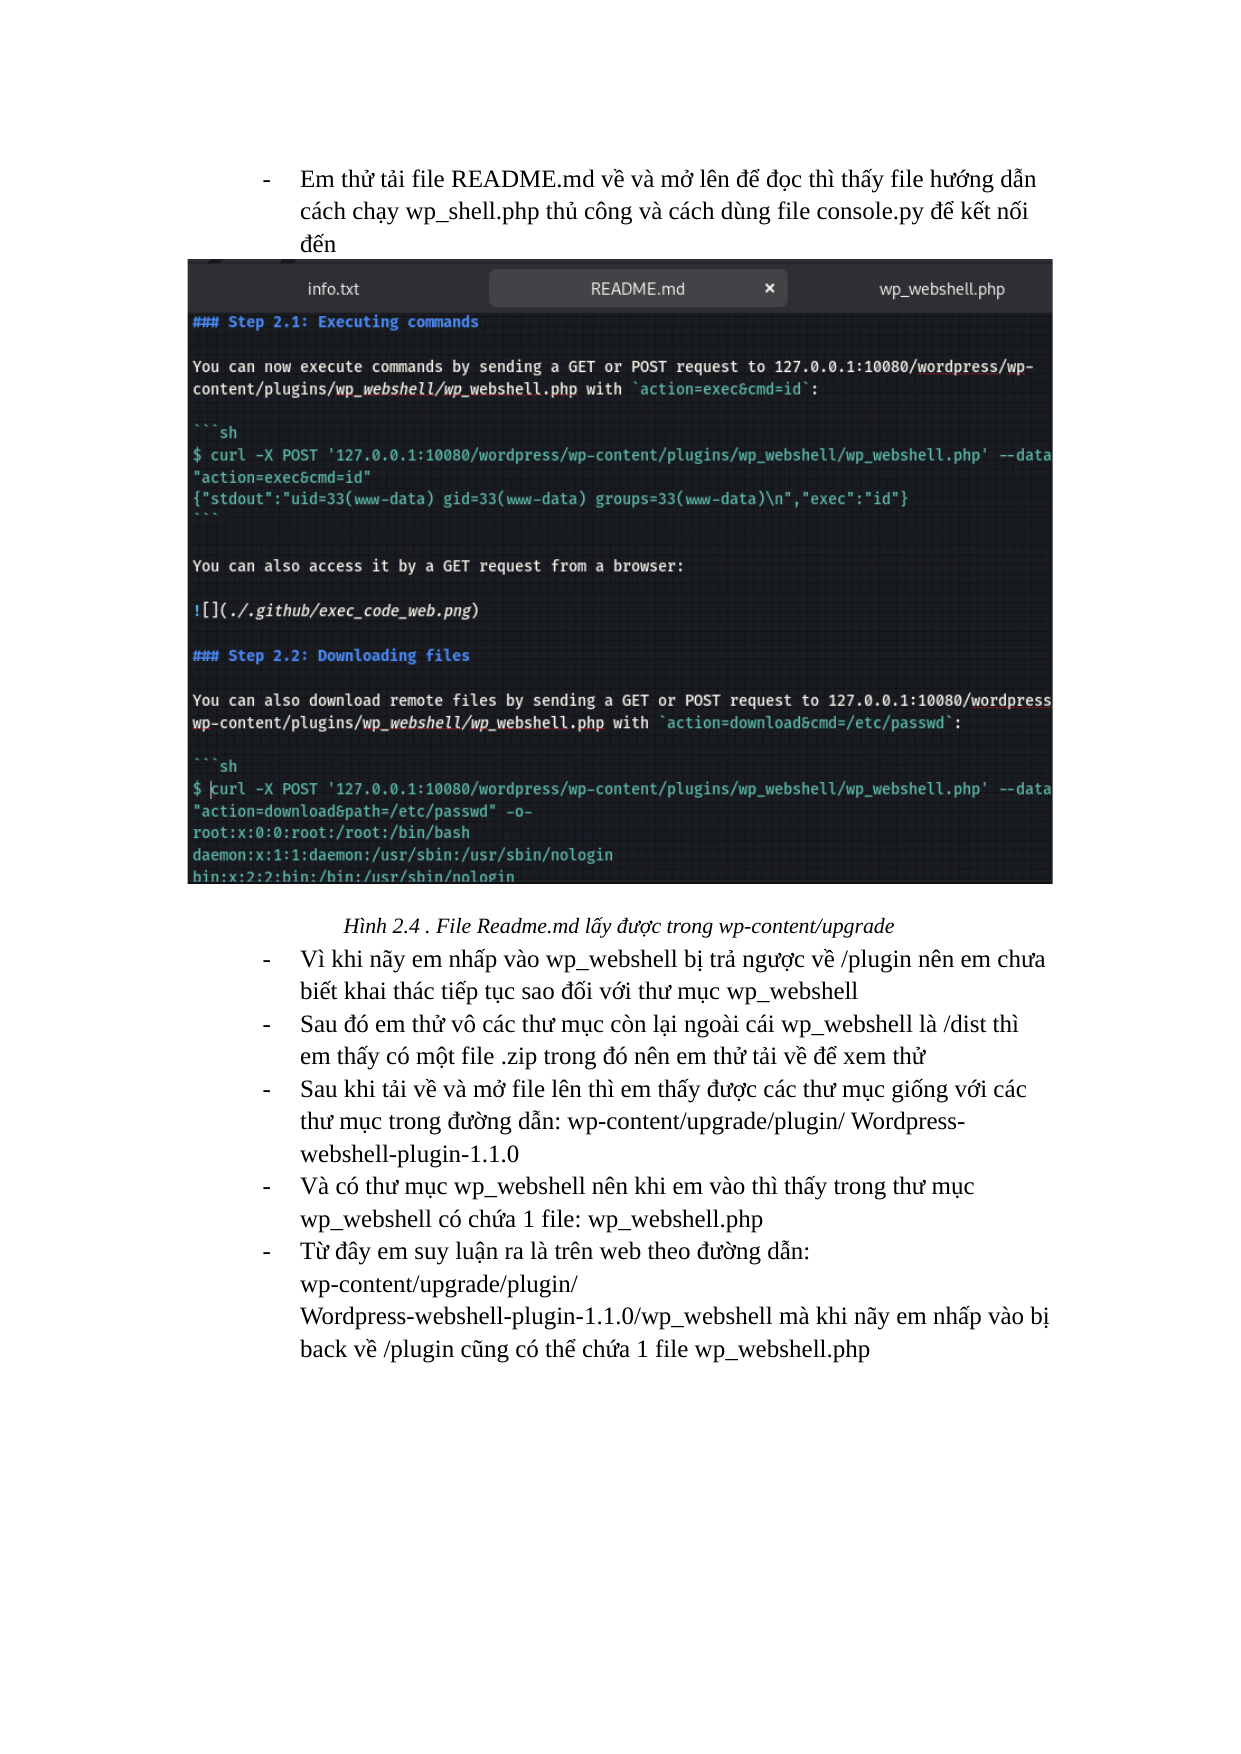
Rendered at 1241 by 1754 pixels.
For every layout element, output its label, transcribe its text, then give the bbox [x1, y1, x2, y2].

list Vì khi nãy em nhấp vào wp_webshell bị trả ngược về /plugin nên em chưa biết khai thác tiếp tục sao đối với thư mục wp_webshell [262, 942, 1053, 1007]
list Và có thư mục wp_webshell nên khi em vào thì thấy trong thư mục wp_webshell có chứa 1 file: wp_webshell.php [262, 1169, 1053, 1234]
list Từ đây em suy luận ra là trên web theo đường dẫn: wp-content/upgrade/plugin/ Wordpress-webshell-plugin-1.1.0/wp_webshell mà khi nãy em nhấp vào bị back về /plugin cũng có thể chứa 1 file wp_webshell.php [262, 1234, 1053, 1364]
picture [187, 259, 1053, 884]
text Hình 2.4 . File Readme.md lấy được trong wp-content/upgrade [187, 909, 1053, 942]
list Sau khi tải về và mở file lên thì em thấy được các thư mục giống với các thư mục trong đường dẫn: wp-content/upgrade/plugin/ Wordpress-webshell-plugin-1.1.0 [262, 1072, 1053, 1169]
list Sau đó em thử vô các thư mục còn lại ngoài cái wp_webshell là /dist thì em thấy có một file .zip trong đó nên em thử tải về để xem thử [262, 1007, 1053, 1072]
list Em thử tải file README.md về và mở lên để đọc thì thấy file hướng dẫn cách chạy wp_shell.php thủ công và cách dùng file console.py để kết nối đến [262, 162, 1053, 259]
